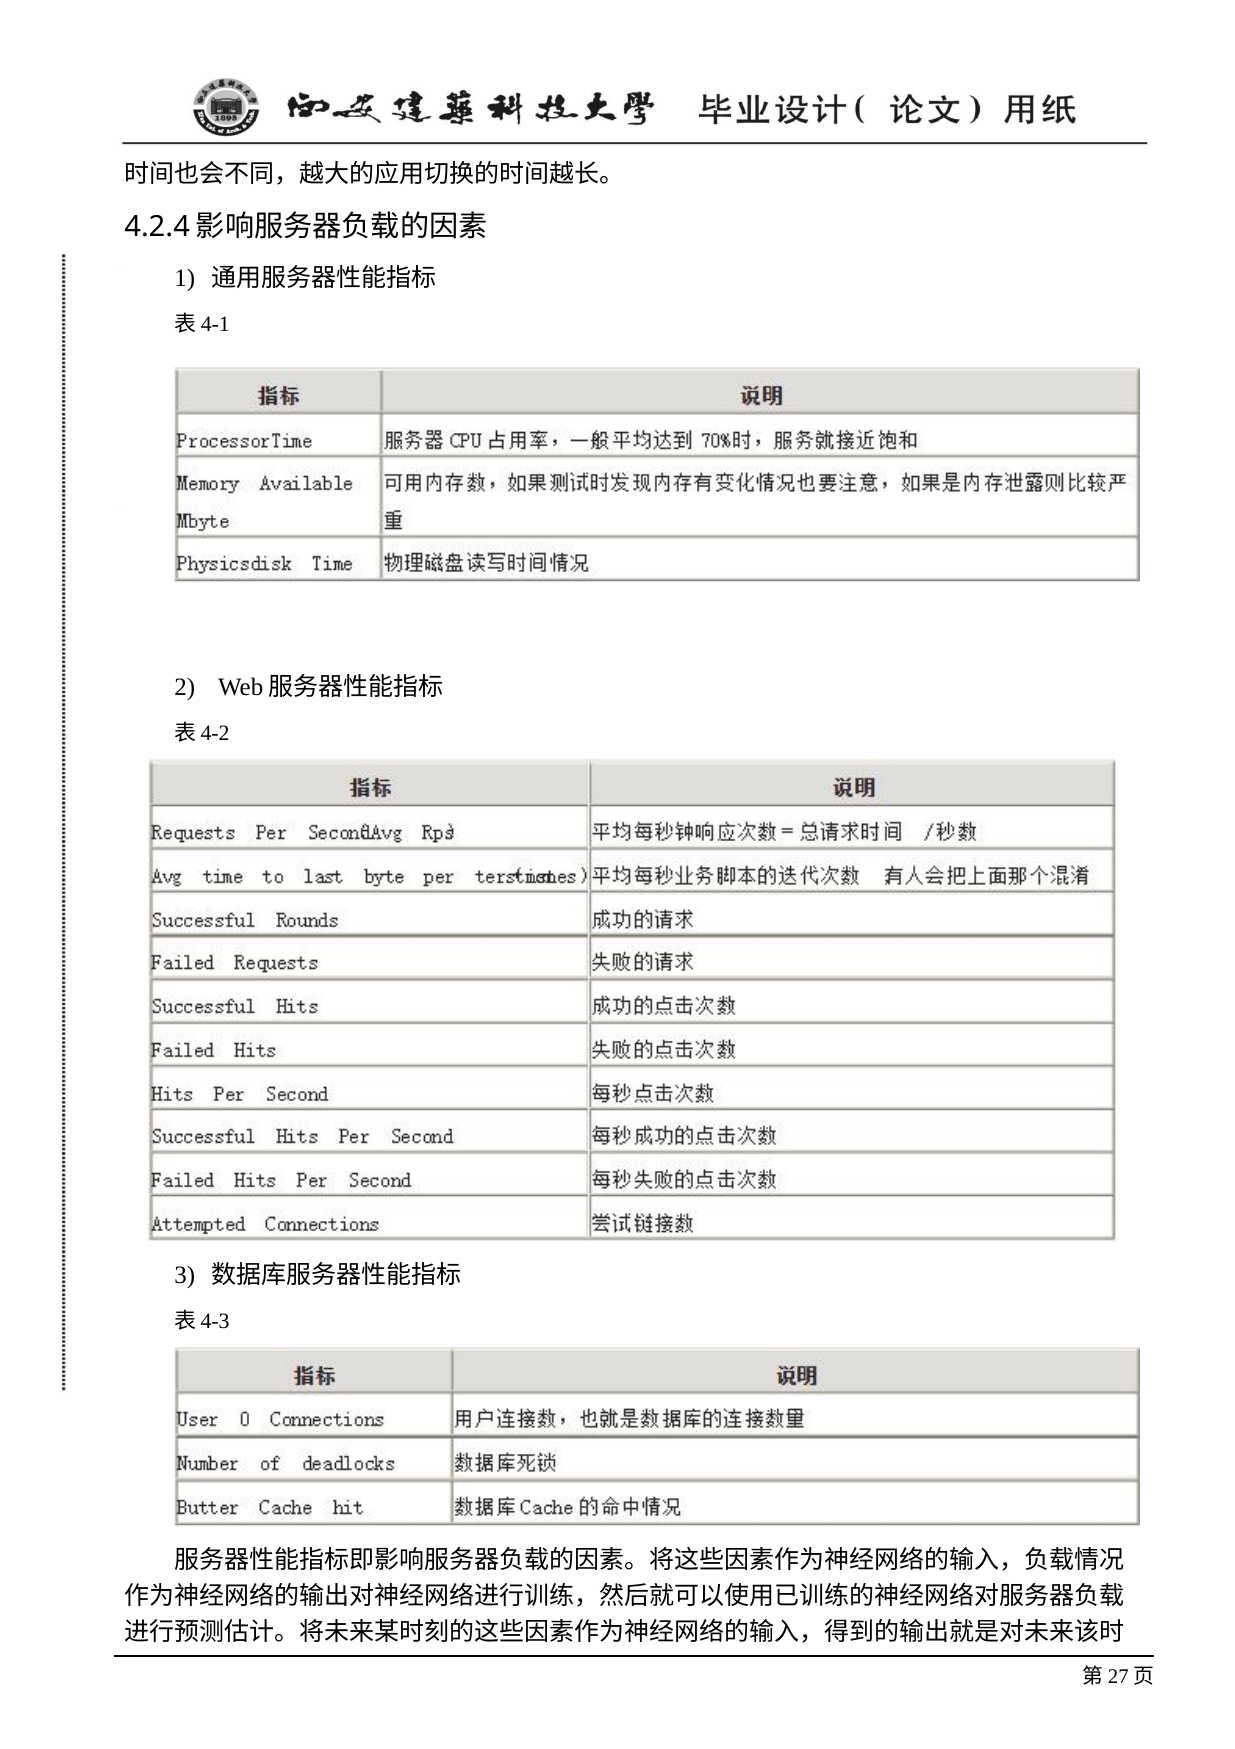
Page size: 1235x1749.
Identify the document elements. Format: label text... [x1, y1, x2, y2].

picture [0, 0, 1235, 1602]
list 数据库服务器性能指标 [124, 1254, 1140, 1290]
list 通用服务器性能指标 [124, 257, 1140, 293]
list Web服务器性能指标 [174, 666, 1140, 702]
text 表4-2 [174, 715, 1140, 746]
text 表4-1 [174, 306, 1140, 338]
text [124, 1539, 1140, 1648]
subtitle 4.2.4影响服务器负载的因素 [124, 202, 1140, 245]
text 表4-3 [174, 1303, 1140, 1334]
